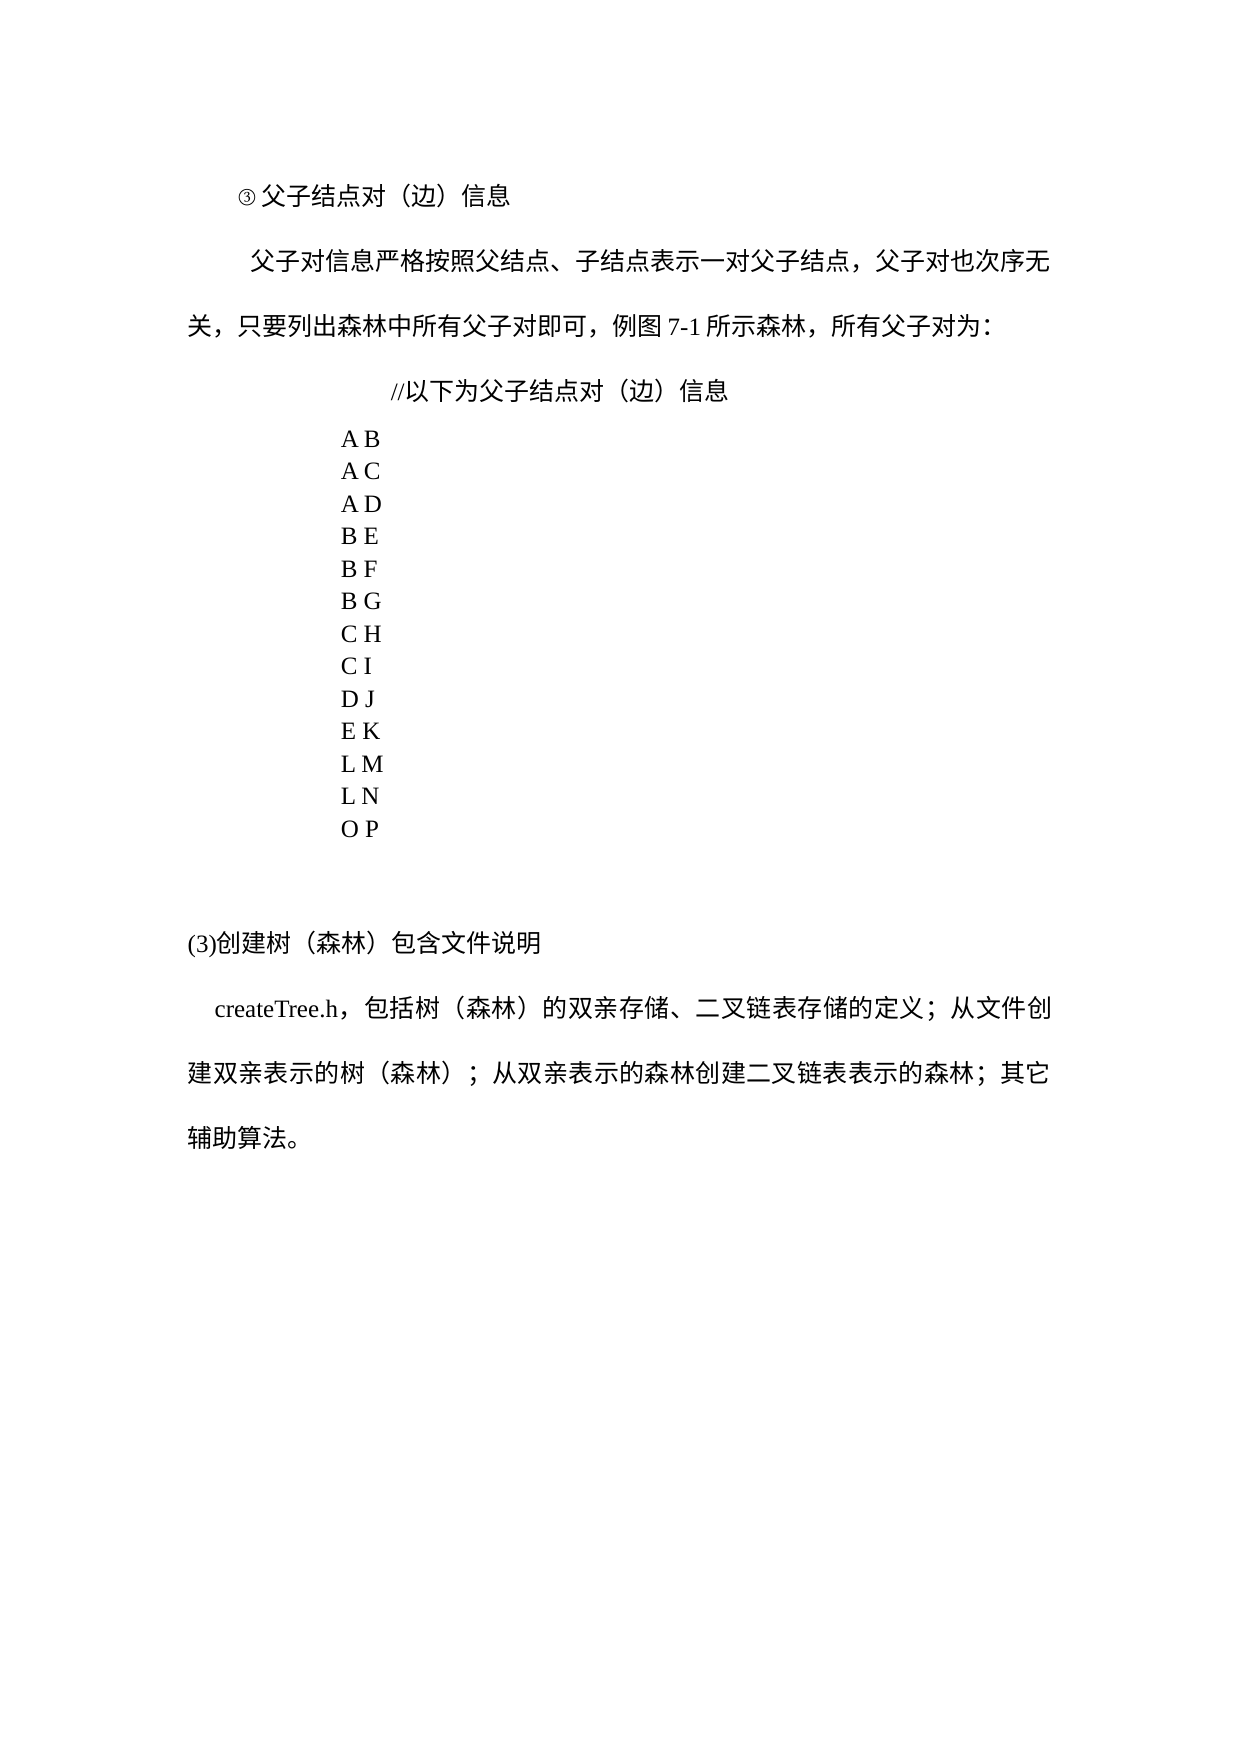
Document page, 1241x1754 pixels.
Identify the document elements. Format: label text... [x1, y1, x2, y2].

text //以下为父子结点对（边）信息 [341, 357, 1053, 422]
text C H [341, 617, 1053, 649]
text A D [341, 487, 1053, 519]
text B E [341, 519, 1053, 552]
text A B [341, 422, 1053, 454]
text O P [341, 812, 1053, 844]
text (3)创建树（森林）包含文件说明 [187, 909, 1053, 974]
text createTree.h，包括树（森林）的双亲存储、二叉链表存储的定义；从文件创建双亲表示的树（森林）；从双亲表示的森林创建二叉链表表示的森林；其它辅助算法。 [187, 974, 1053, 1169]
text ③父子结点对（边）信息 [187, 162, 1053, 227]
text D J [341, 682, 1053, 714]
text B G [341, 584, 1053, 617]
text E K [341, 714, 1053, 747]
text C I [341, 649, 1053, 682]
text L N [341, 779, 1053, 812]
text B F [341, 552, 1053, 584]
text L M [341, 747, 1053, 779]
text 父子对信息严格按照父结点、子结点表示一对父子结点，父子对也次序无关，只要列出森林中所有父子对即可，例图7-1所示森林，所有父子对为： [187, 227, 1053, 357]
text A C [341, 454, 1053, 487]
